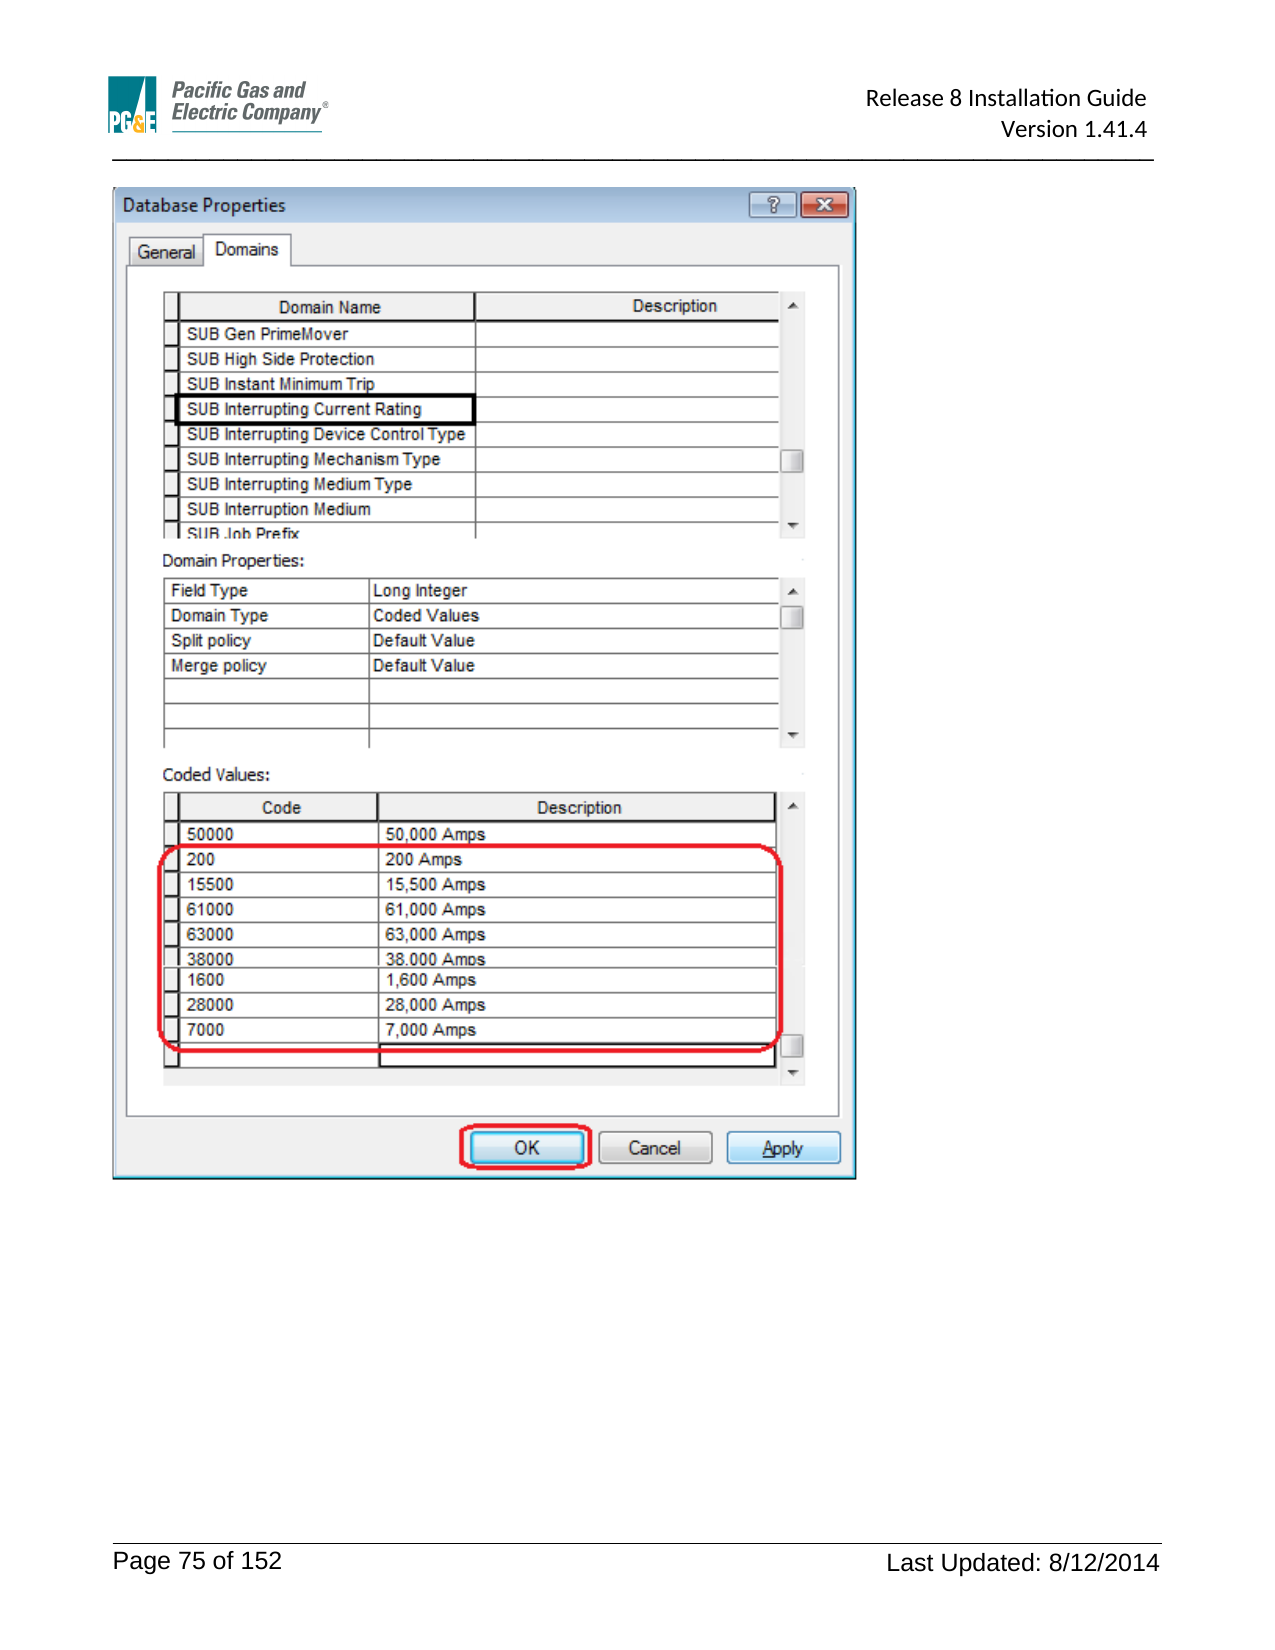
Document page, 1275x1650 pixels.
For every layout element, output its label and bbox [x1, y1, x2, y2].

picture [112, 187, 857, 1183]
